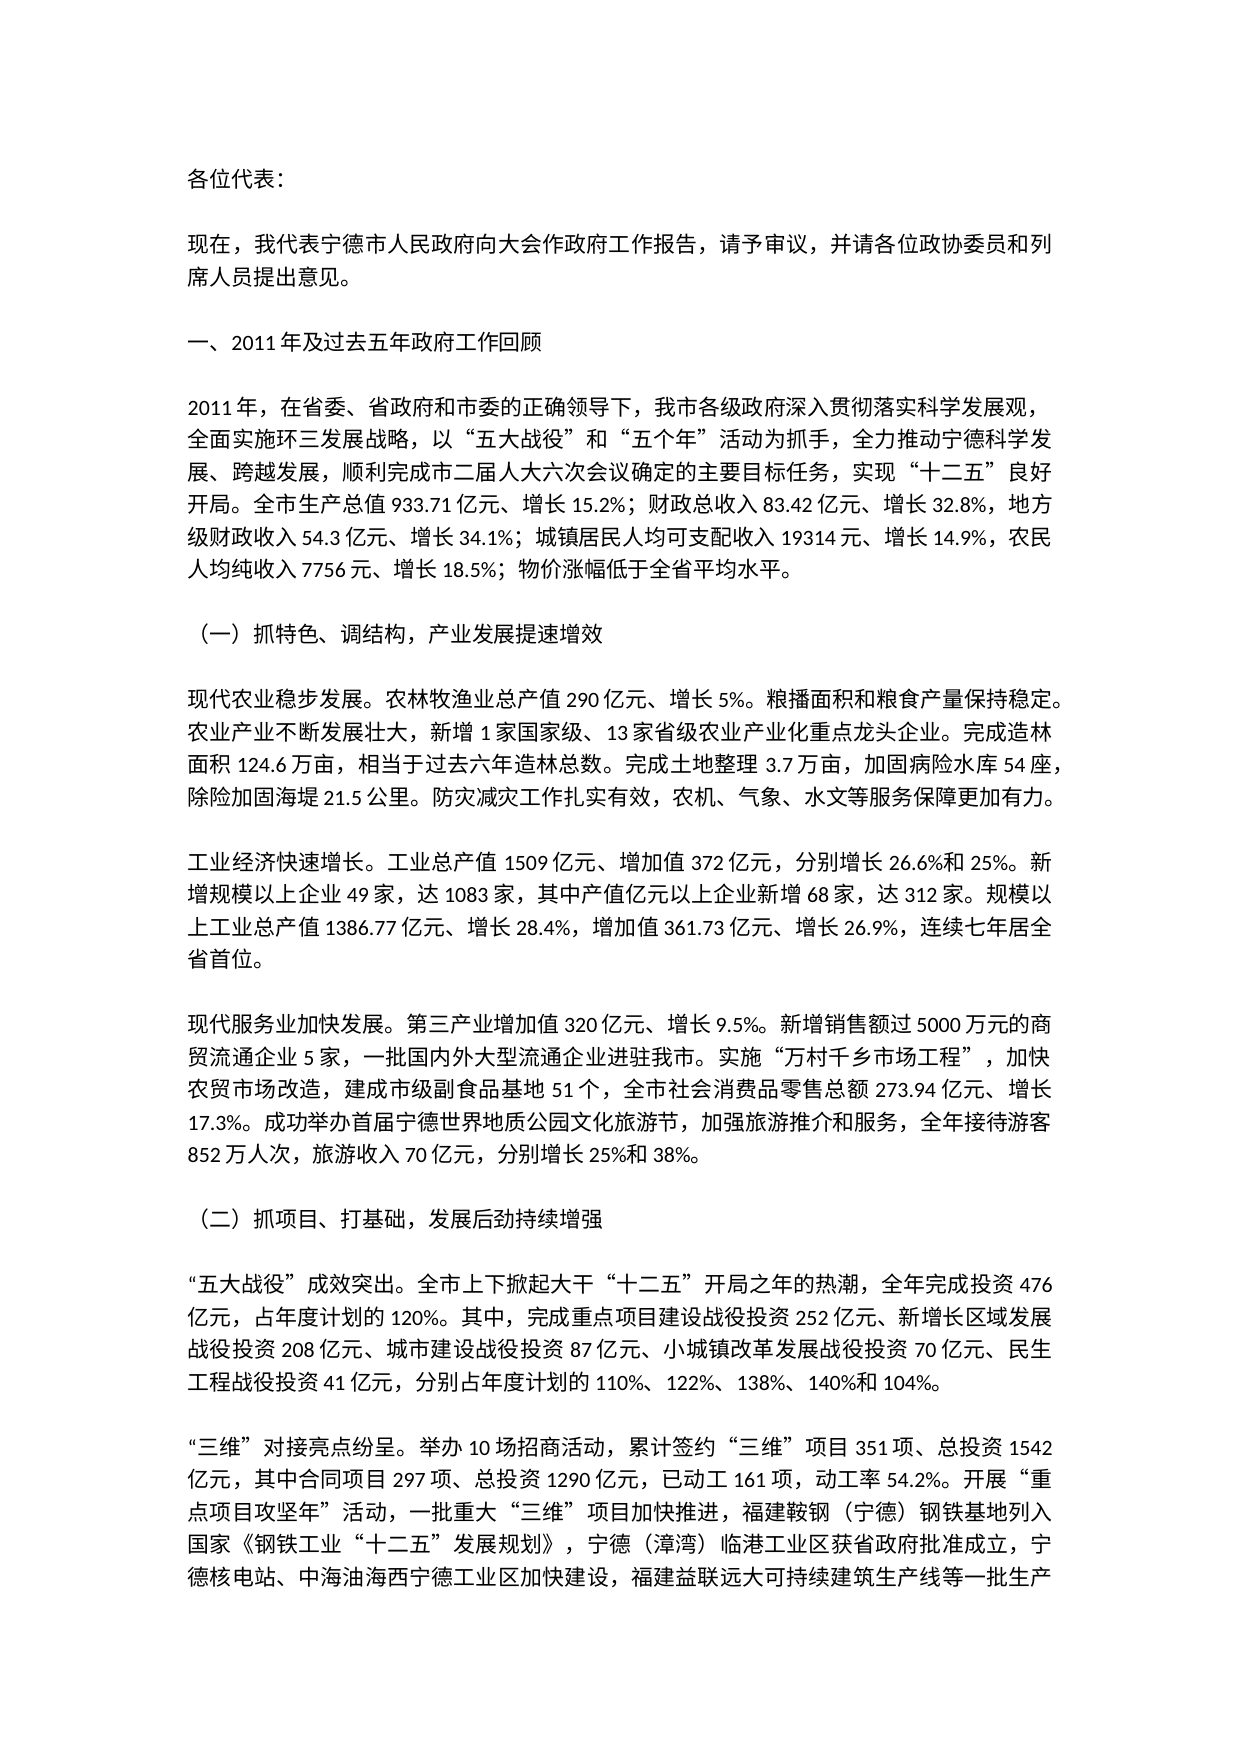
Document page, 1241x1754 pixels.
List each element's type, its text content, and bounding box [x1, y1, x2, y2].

text 现在，我代表宁德市人民政府向大会作政府工作报告，请予审议，并请各位政协委员和列席人员提出意见。 [187, 227, 1053, 292]
text （二）抓项目、打基础，发展后劲持续增强 [187, 1202, 1053, 1234]
text 2011年，在省委、省政府和市委的正确领导下，我市各级政府深入贯彻落实科学发展观，全面实施环三发展战略，以“五大战役”和“五个年”活动为抓手，全力推动宁德科学发展、跨越发展，顺利完成市二届人大六次会议确定的主要目标任务，实现“十二五”良好开局。全市生产总值933.71亿元、增长15.2%；财政总收入83.42亿元、增长32.8%，地方级财政收入54.3亿元、增长34.1%；城镇居民人均可支配收入19314元、增长14.9%，农民人均纯收入7756元、增长18.5%；物价涨幅低于全省平均水平。 [187, 389, 1053, 584]
text “五大战役”成效突出。全市上下掀起大干“十二五”开局之年的热潮，全年完成投资476亿元，占年度计划的120%。其中，完成重点项目建设战役投资252亿元、新增长区域发展战役投资208亿元、城市建设战役投资87亿元、小城镇改革发展战役投资70亿元、民生工程战役投资41亿元，分别占年度计划的110%、122%、138%、140%和104%。 [187, 1267, 1053, 1397]
text 工业经济快速增长。工业总产值1509亿元、增加值372亿元，分别增长26.6%和25%。新增规模以上企业49家，达1083家，其中产值亿元以上企业新增68家，达312家。规模以上工业总产值1386.77亿元、增长28.4%，增加值361.73亿元、增长26.9%，连续七年居全省首位。 [187, 844, 1053, 974]
text 现代服务业加快发展。第三产业增加值320亿元、增长9.5%。新增销售额过5000万元的商贸流通企业5家，一批国内外大型流通企业进驻我市。实施“万村千乡市场工程”，加快农贸市场改造，建成市级副食品基地51个，全市社会消费品零售总额273.94亿元、增长17.3%。成功举办首届宁德世界地质公园文化旅游节，加强旅游推介和服务，全年接待游客852万人次，旅游收入70亿元，分别增长25%和38%。 [187, 1007, 1053, 1169]
text 各位代表： [187, 162, 1053, 194]
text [187, 1429, 1053, 1592]
text 现代农业稳步发展。农林牧渔业总产值290亿元、增长5%。粮播面积和粮食产量保持稳定。农业产业不断发展壮大，新增1家国家级、13家省级农业产业化重点龙头企业。完成造林面积124.6万亩，相当于过去六年造林总数。完成土地整理3.7万亩，加固病险水库54座，除险加固海堤21.5公里。防灾减灾工作扎实有效，农机、气象、水文等服务保障更加有力。 [187, 682, 1053, 812]
text （一）抓特色、调结构，产业发展提速增效 [187, 617, 1053, 649]
text 一、2011年及过去五年政府工作回顾 [187, 324, 1053, 357]
